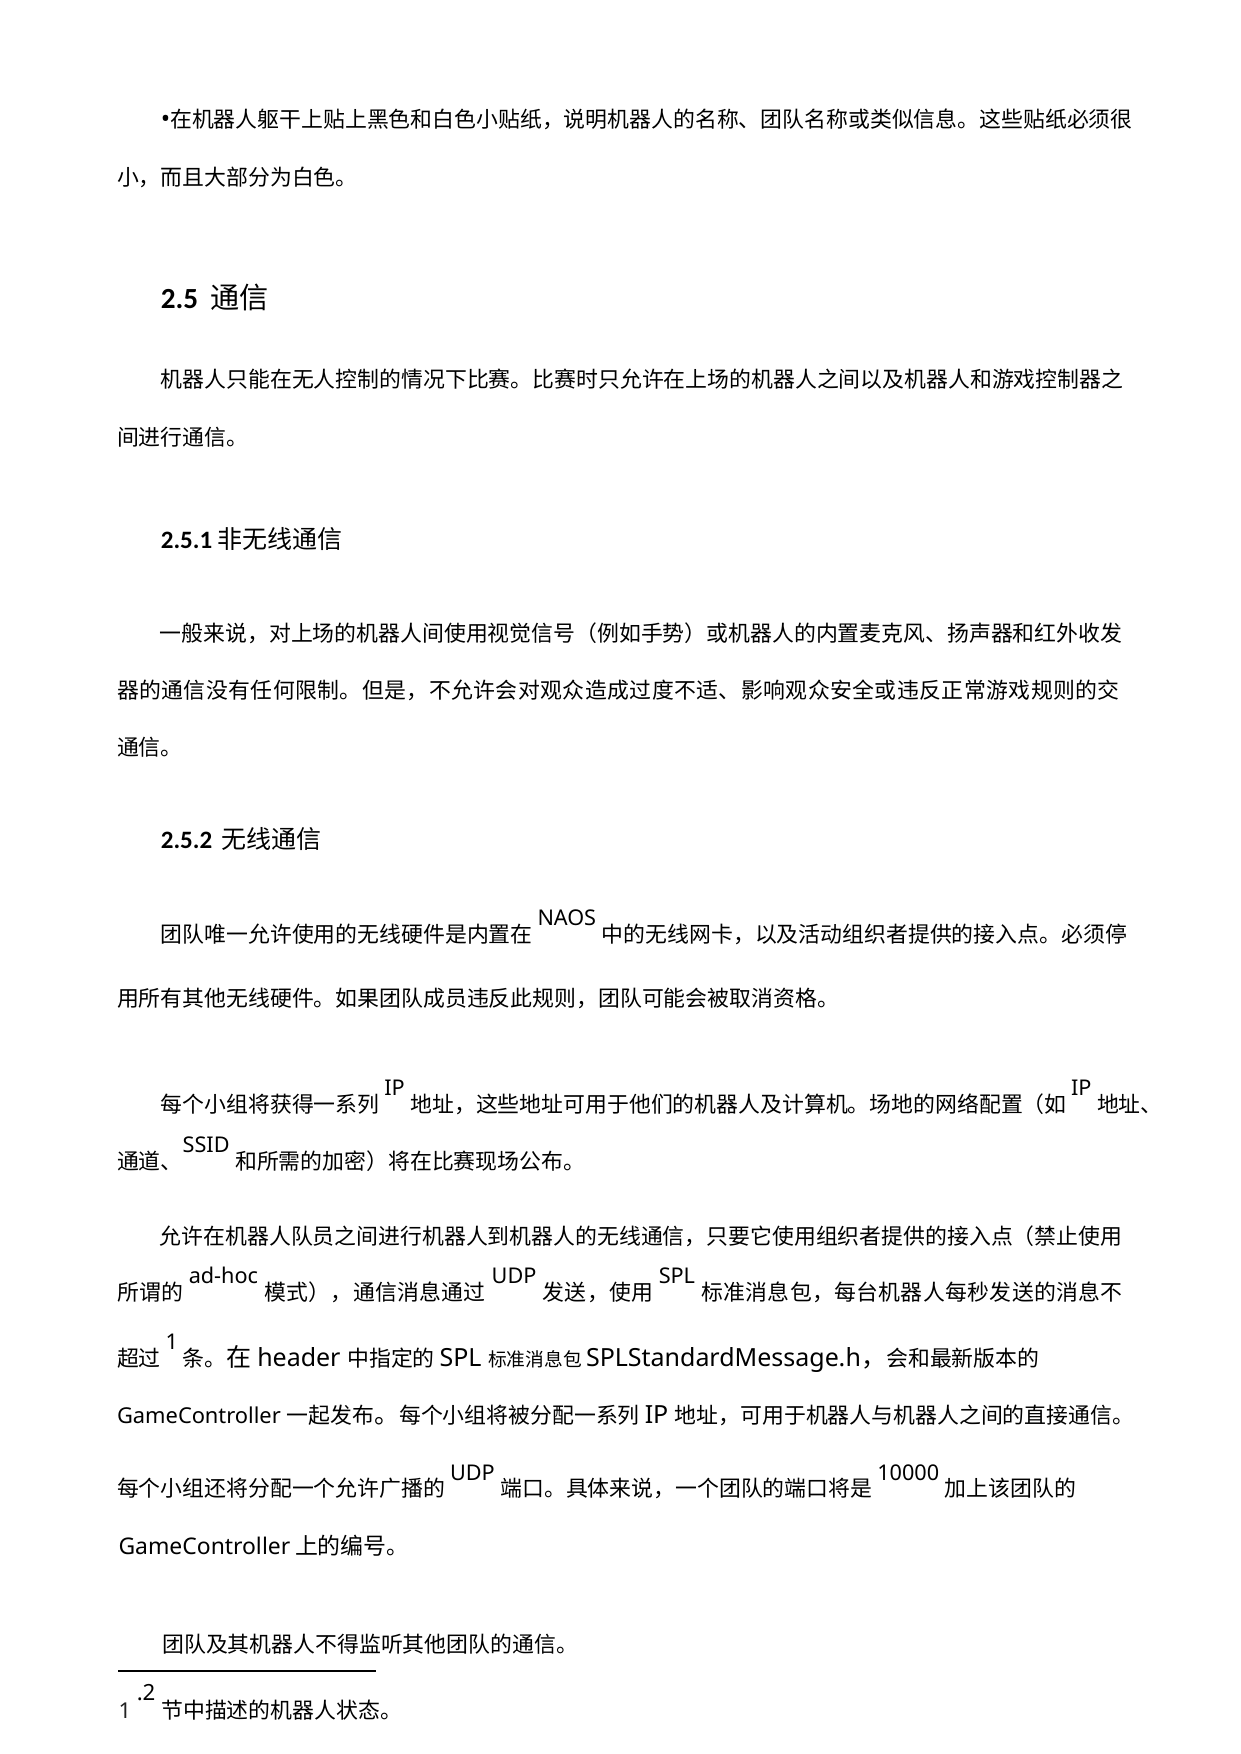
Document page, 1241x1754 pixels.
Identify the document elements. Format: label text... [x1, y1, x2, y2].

text GameController 一起发布。每个小组将被分配一系列 IP 地址，可用于机器人与机器人之间的直接通信。 [117, 1395, 1145, 1431]
subtitle 2.5 通信 [161, 274, 1145, 317]
text 一般来说，对上场的机器人间使用视觉信号（例如手势）或机器人的内置麦克风、扬声器和红外收发器的通信没有任何限制。但是，不允许会对观众造成过度不适、影响观众安全或违反正常游戏规则的交通信。 [117, 616, 1123, 762]
subtitle 2.5.1 非无线通信 [161, 519, 1145, 556]
text 团队及其机器人不得监听其他团队的通信。 [162, 1627, 1145, 1659]
text 团队唯一允许使用的无线硬件是内置在 NAOS 中的无线网卡，以及活动组织者提供的接入点。必须停用所有其他无线硬件。如果团队成员违反此规则，团队可能会被取消资格。 [117, 902, 1145, 1012]
subtitle 2.5.2 无线通信 [161, 820, 1145, 856]
text 每个小组还将分配一个允许广播的 UDP 端口。具体来说，一个团队的端口将是 10000 加上该团队的 [117, 1457, 1145, 1508]
text 允许在机器人队员之间进行机器人到机器人的无线通信，只要它使用组织者提供的接入点（禁止使用所谓的 ad-hoc 模式），通信消息通过 UDP 发送，使用 SPL 标准消息包，每台机器人每秒发送的消息不超过 条。在 header 中指定的 SPL 标准消息包 SPLStandardMessage.h，会和最新版本的 [117, 1219, 1123, 1377]
text 每个小组将获得一系列 IP 地址，这些地址可用于他们的机器人及计算机。场地的网络配置（如IP 地址、通道、SSID 和所需的加密）将在比赛现场公布。 [117, 1072, 1145, 1180]
text GameController上的编号。 [118, 1527, 1145, 1561]
text •在机器人躯干上贴上黑色和白色小贴纸，说明机器人的名称、团队名称或类似信息。这些贴纸必须很小，而且大部分为白色。 [117, 100, 1145, 192]
text 机器人只能在无人控制的情况下比赛。比赛时只允许在上场的机器人之间以及机器人和游戏控制器之间进行通信。 [117, 362, 1145, 451]
